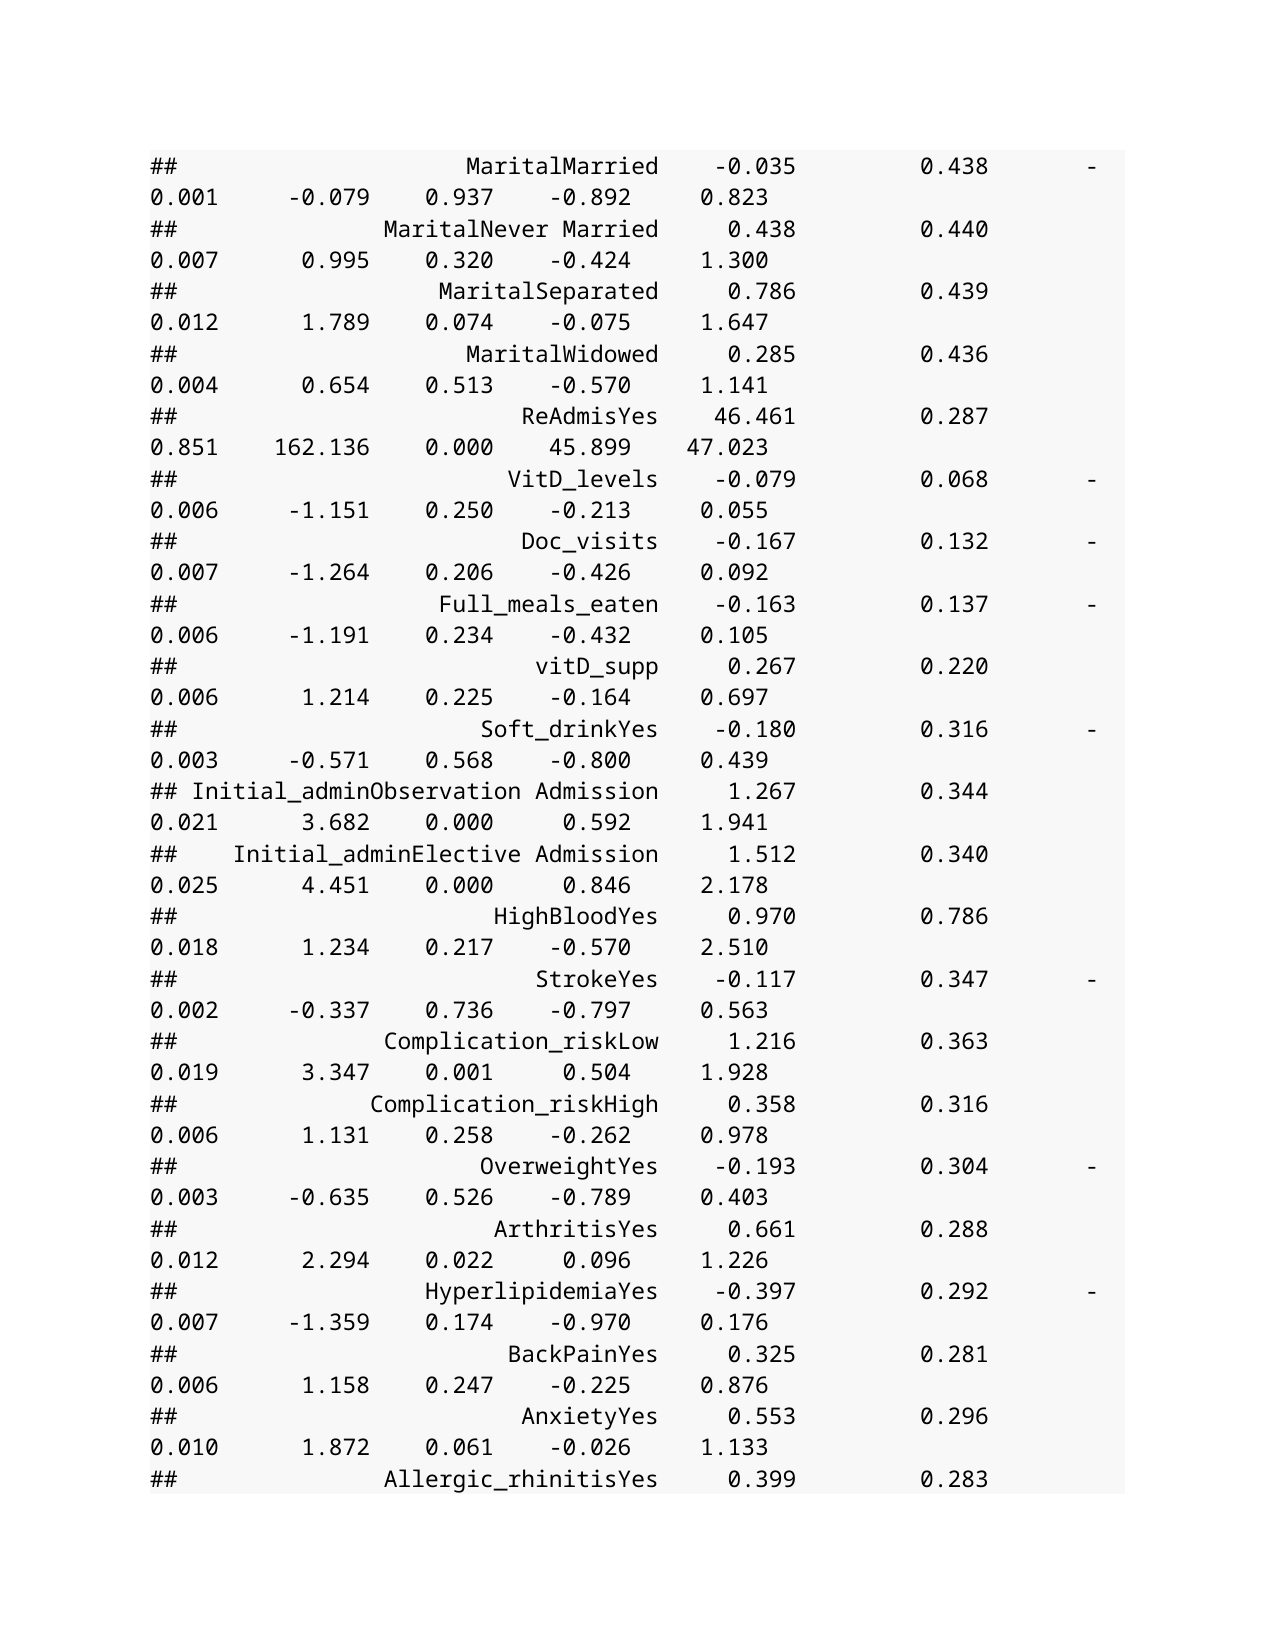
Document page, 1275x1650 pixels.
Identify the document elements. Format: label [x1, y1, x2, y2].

text [150, 150, 1125, 1494]
